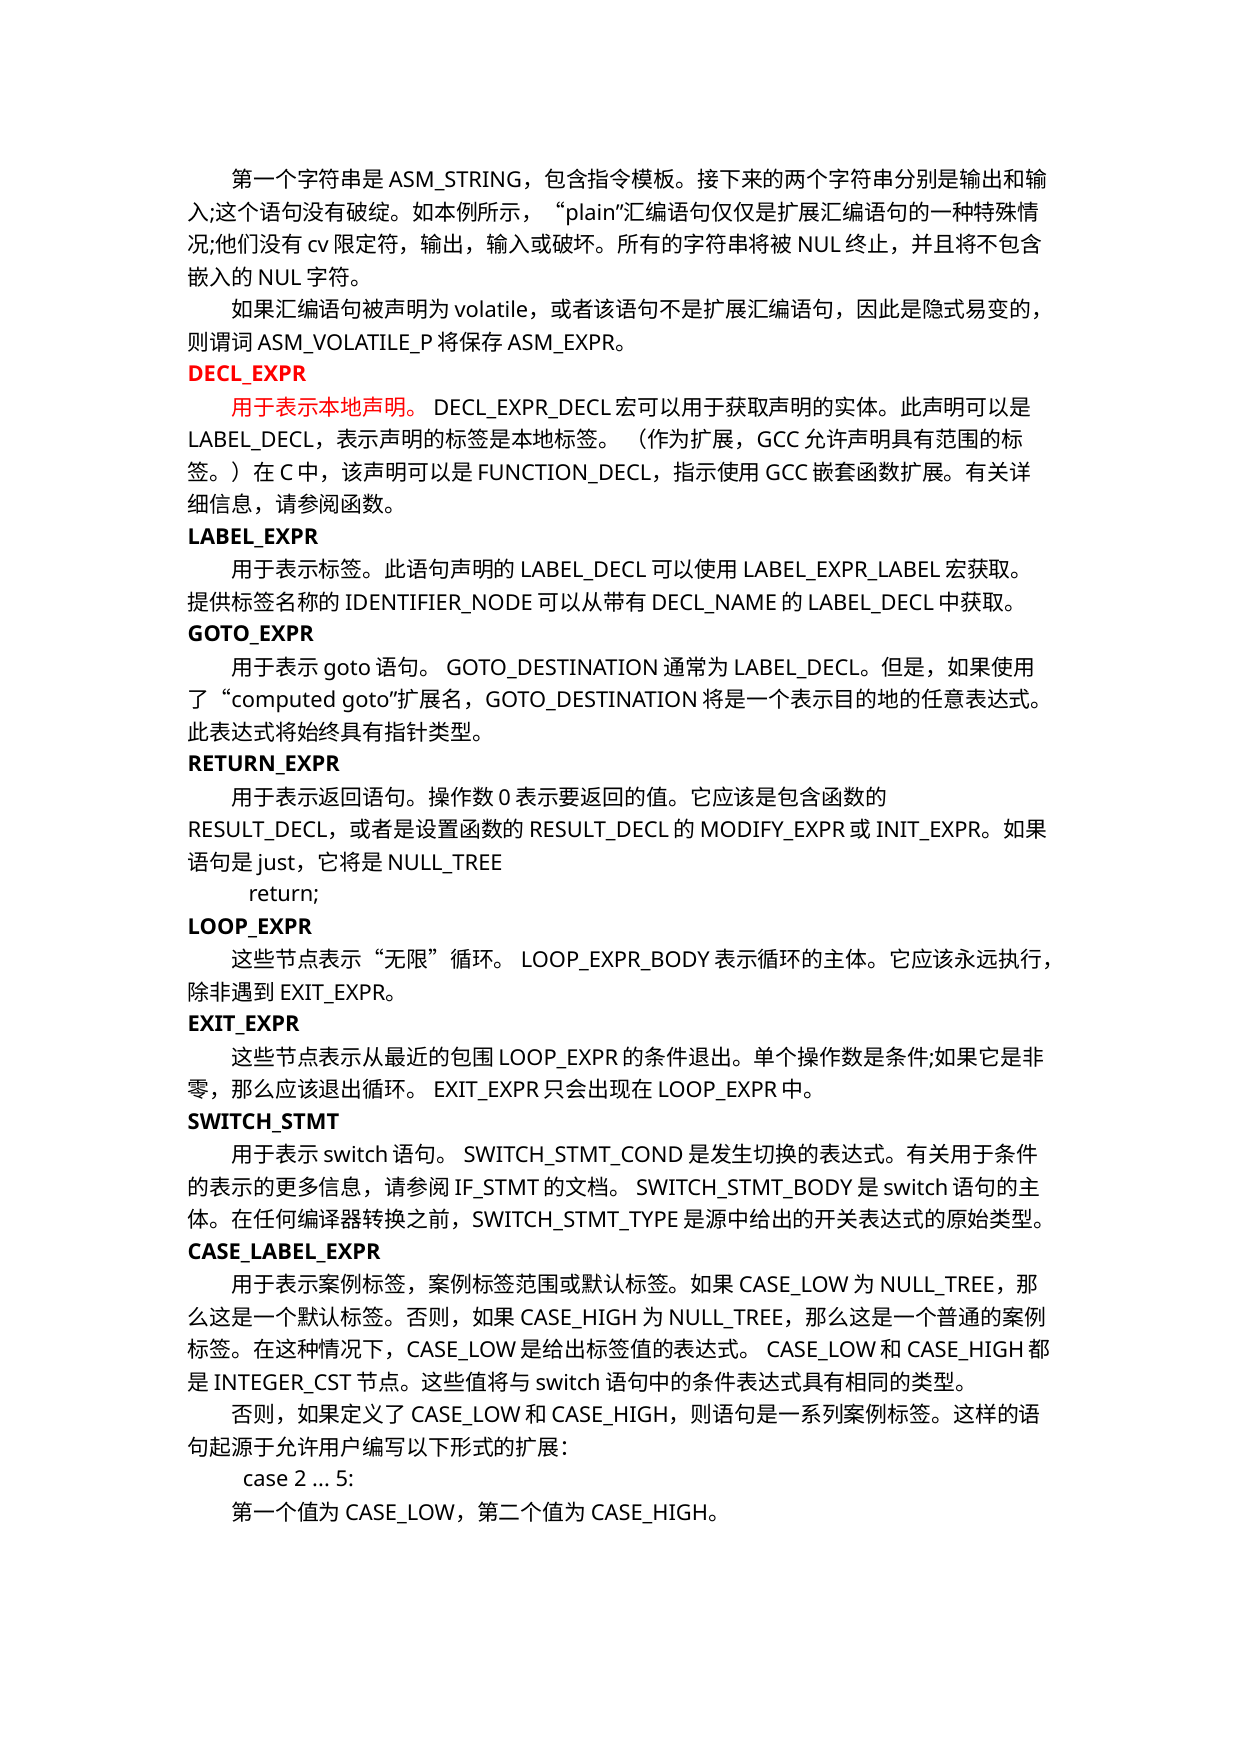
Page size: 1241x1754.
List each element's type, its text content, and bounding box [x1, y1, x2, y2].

text DECL_EXPR [187, 357, 1053, 389]
text EXIT_EXPR [187, 1007, 1053, 1039]
text CASE_LABEL_EXPR [187, 1234, 1053, 1267]
text case 2 ... 5: [187, 1462, 1053, 1494]
text 第一个值为CASE_LOW，第二个值为CASE_HIGH。 [187, 1494, 1053, 1527]
text 这些节点表示从最近的包围LOOP_EXPR的条件退出。单个操作数是条件;如果它是非零，那么应该退出循环。 EXIT_EXPR只会出现在LOOP_EXPR中。 [187, 1039, 1053, 1104]
text 这些节点表示“无限”循环。 LOOP_EXPR_BODY表示循环的主体。它应该永远执行，除非遇到EXIT_EXPR。 [187, 942, 1053, 1007]
text 用于表示案例标签，案例标签范围或默认标签。如果CASE_LOW为NULL_TREE，那么这是一个默认标签。否则，如果CASE_HIGH为NULL_TREE，那么这是一个普通的案例标签。在这种情况下，CASE_LOW是给出标签值的表达式。 CASE_LOW和CASE_HIGH都是INTEGER_CST节点。这些值将与switch语句中的条件表达式具有相同的类型。 [187, 1267, 1053, 1397]
text LOOP_EXPR [187, 909, 1053, 942]
text LABEL_EXPR [187, 519, 1053, 552]
text 用于表示本地声明。 DECL_EXPR_DECL宏可以用于获取声明的实体。此声明可以是LABEL_DECL，表示声明的标签是本地标签。 （作为扩展，GCC允许声明具有范围的标签。）在C中，该声明可以是FUNCTION_DECL，指示使用GCC嵌套函数扩展。有关详细信息，请参阅函数。 [187, 389, 1053, 519]
text 用于表示switch语句。 SWITCH_STMT_COND是发生切换的表达式。有关用于条件的表示的更多信息，请参阅IF_STMT的文档。 SWITCH_STMT_BODY是switch语句的主体。在任何编译器转换之前，SWITCH_STMT_TYPE是源中给出的开关表达式的原始类型。 [187, 1137, 1053, 1234]
text SWITCH_STMT [187, 1104, 1053, 1137]
text 如果汇编语句被声明为volatile，或者该语句不是扩展汇编语句，因此是隐式易变的，则谓词ASM_VOLATILE_P将保存ASM_EXPR。 [187, 292, 1053, 357]
text 第一个字符串是ASM_STRING，包含指令模板。接下来的两个字符串分别是输出和输入;这个语句没有破绽。如本例所示，“plain”汇编语句仅仅是扩展汇编语句的一种特殊情况;他们没有cv限定符，输出，输入或破坏。所有的字符串将被NUL终止，并且将不包含嵌入的NUL字符。 [187, 162, 1053, 292]
text return; [187, 877, 1053, 909]
text 用于表示返回语句。操作数0表示要返回的值。它应该是包含函数的RESULT_DECL，或者是设置函数的RESULT_DECL的MODIFY_EXPR或INIT_EXPR。如果语句是just，它将是NULL_TREE [187, 779, 1053, 877]
text GOTO_EXPR [187, 617, 1053, 649]
text 否则，如果定义了CASE_LOW和CASE_HIGH，则语句是一系列案例标签。这样的语句起源于允许用户编写以下形式的扩展： [187, 1397, 1053, 1462]
text 用于表示标签。此语句声明的LABEL_DECL可以使用LABEL_EXPR_LABEL宏获取。提供标签名称的IDENTIFIER_NODE可以从带有DECL_NAME的LABEL_DECL中获取。 [187, 552, 1053, 617]
text 用于表示goto语句。 GOTO_DESTINATION通常为LABEL_DECL。但是，如果使用了“computed goto”扩展名，GOTO_DESTINATION将是一个表示目的地的任意表达式。此表达式将始终具有指针类型。 [187, 649, 1053, 747]
text RETURN_EXPR [187, 747, 1053, 779]
